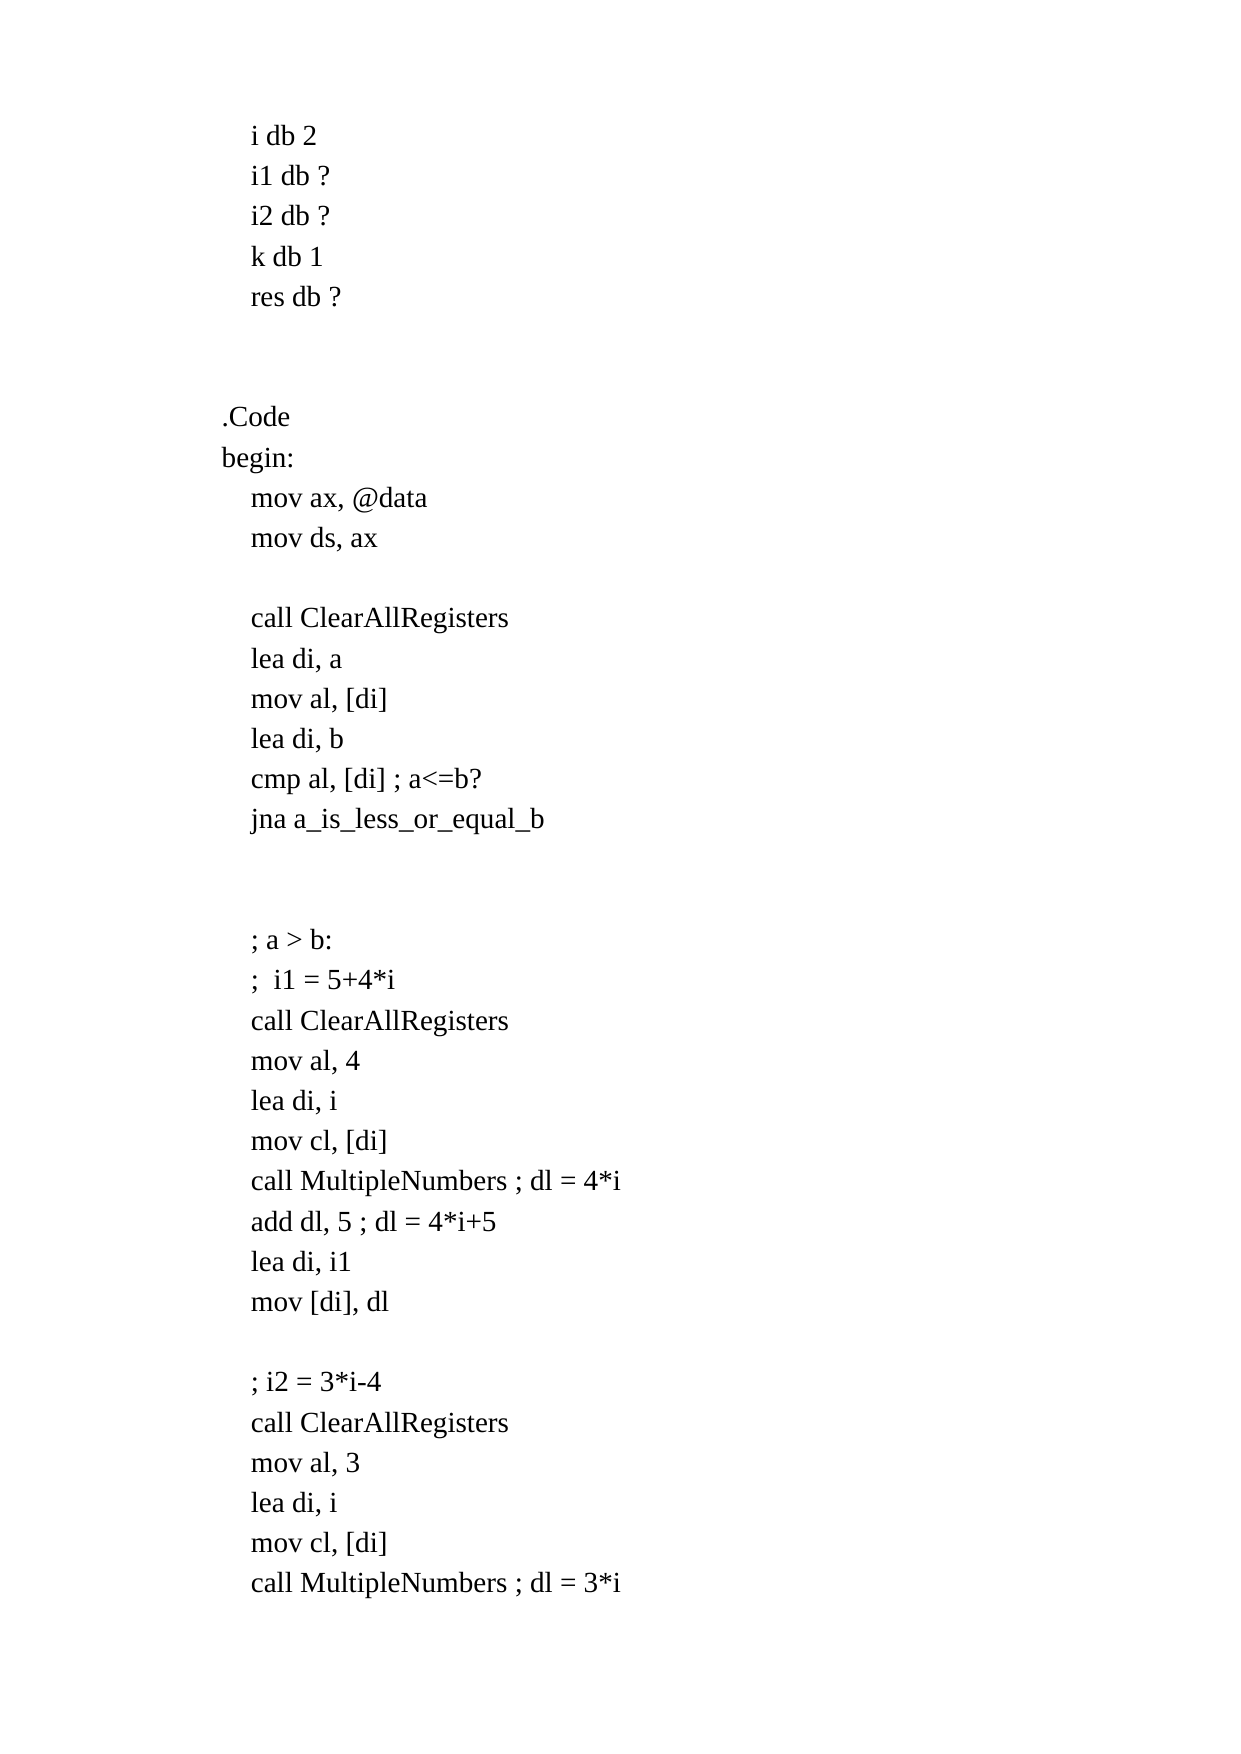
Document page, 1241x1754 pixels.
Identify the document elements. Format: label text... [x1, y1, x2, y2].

text mov al, 4 [177, 1043, 1152, 1076]
text res db ? [177, 279, 1152, 312]
text lea di, i [177, 1083, 1152, 1117]
text call MultipleNumbers ; dl = 4*i [177, 1163, 1152, 1197]
text i1 db ? [177, 158, 1152, 192]
text i db 2 [177, 118, 1152, 152]
text k db 1 [177, 239, 1152, 272]
text mov [di], dl [177, 1284, 1152, 1318]
text mov cl, [di] [177, 1525, 1152, 1559]
text add dl, 5 ; dl = 4*i+5 [177, 1204, 1152, 1237]
text call ClearAllRegisters [177, 1405, 1152, 1438]
text i2 db ? [177, 198, 1152, 232]
text lea di, i1 [177, 1244, 1152, 1277]
text ; a > b: [177, 922, 1152, 956]
text ; i2 = 3*i-4 [177, 1364, 1152, 1398]
text call MultipleNumbers ; dl = 3*i [177, 1566, 1152, 1599]
text mov al, 3 [177, 1445, 1152, 1478]
text mov cl, [di] [177, 1123, 1152, 1157]
text lea di, i [177, 1485, 1152, 1519]
text lea di, b [177, 721, 1152, 755]
text call ClearAllRegisters [177, 1003, 1152, 1036]
text .Code [177, 399, 1152, 433]
text ; i1 = 5+4*i [177, 962, 1152, 996]
text jna a_is_less_or_equal_b [177, 802, 1152, 835]
text lea di, a [177, 641, 1152, 674]
text mov al, [di] [177, 681, 1152, 714]
text call ClearAllRegisters [177, 601, 1152, 634]
text mov ax, @data [177, 480, 1152, 513]
text mov ds, ax [177, 520, 1152, 554]
text begin: [177, 440, 1152, 473]
text cmp al, [di] ; a<=b? [177, 761, 1152, 795]
